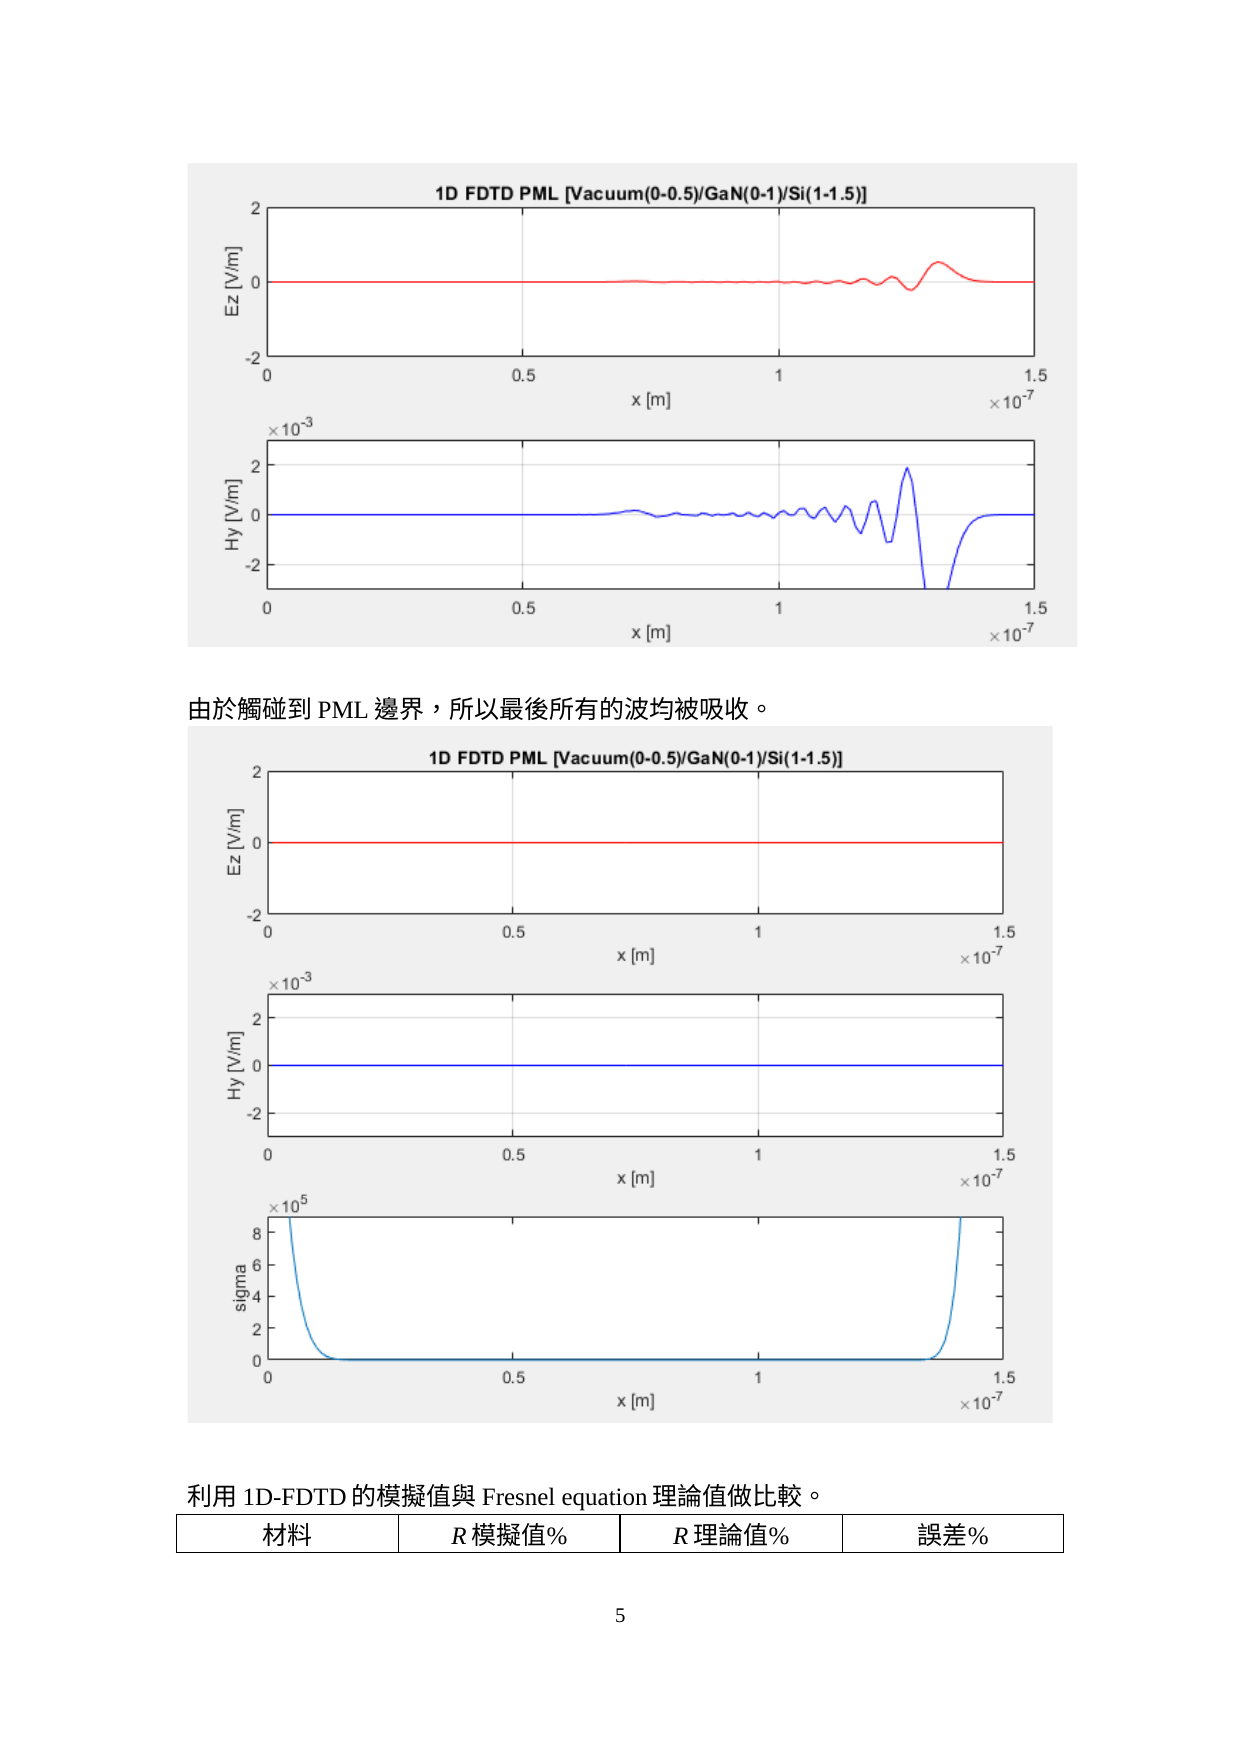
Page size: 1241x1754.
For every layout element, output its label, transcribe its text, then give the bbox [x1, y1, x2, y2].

table_header R理論值% [621, 1515, 842, 1552]
table_header R模擬值% [399, 1515, 619, 1552]
text 利用1D-FDTD的模擬值與Fresnel equation理論值做比較。 [187, 1476, 1053, 1514]
table_header 誤差% [843, 1515, 1063, 1552]
table_header 材料 [177, 1515, 398, 1552]
text 由於觸碰到PML邊界，所以最後所有的波均被吸收。 [187, 689, 1053, 726]
